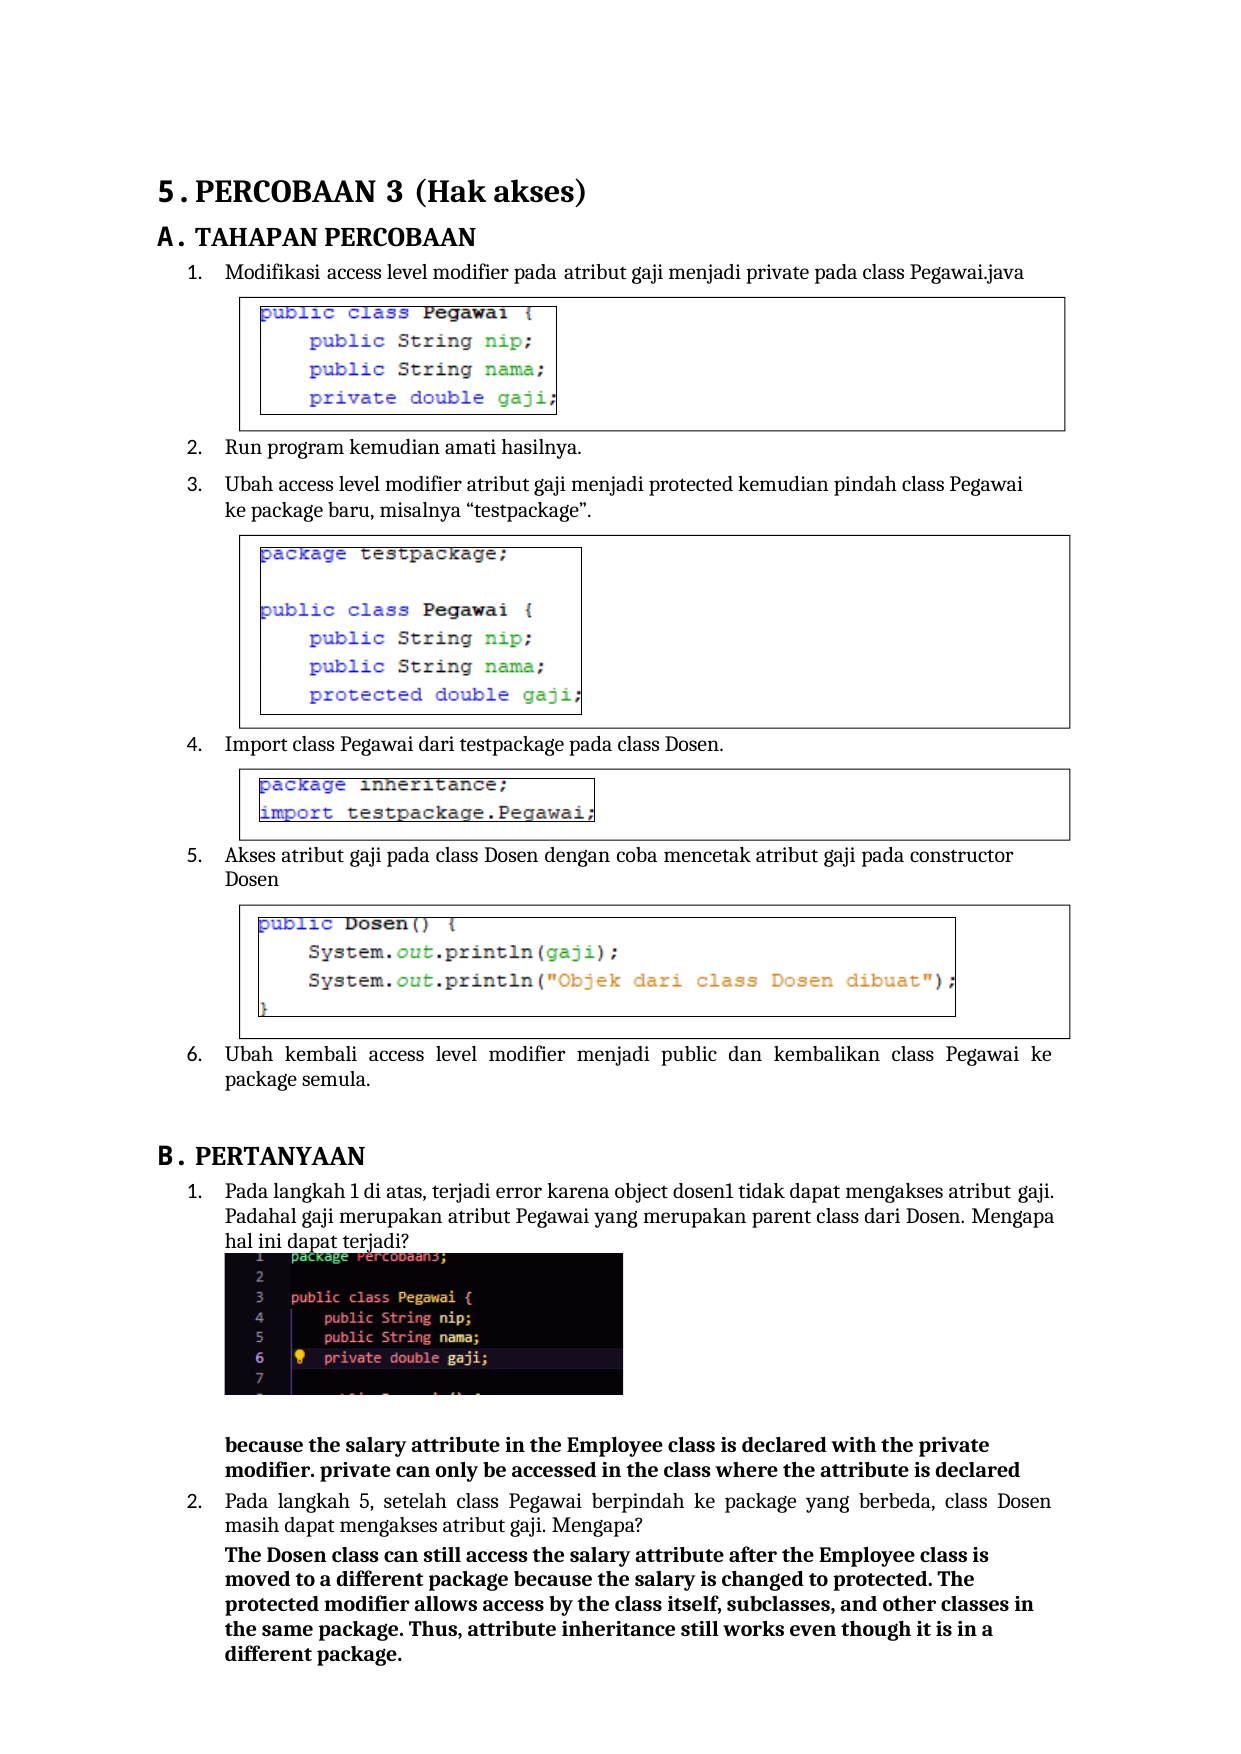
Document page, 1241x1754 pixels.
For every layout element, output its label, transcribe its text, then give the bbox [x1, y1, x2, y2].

list Pada langkah 1 di atas, terjadi error karena object dosen1 tidak dapat mengakses atribut gaji. Padahal gaji merupakan atribut Pegawai yang merupakan parent class dari Dosen. Mengapa hal ini dapat terjadi? [186, 1178, 1054, 1254]
list Akses atribut gaji pada class Dosen dengan coba mencetak atribut gaji pada constructor Dosen [186, 841, 1053, 892]
picture [260, 779, 594, 821]
picture [224, 1253, 624, 1395]
list Import class Pegawai dari testpackage pada class Dosen. [186, 524, 1109, 757]
list because the salary attribute in the Employee class is declared with the private modifier. private can only be accessed in the class where the attribute is declared [224, 1433, 1054, 1483]
list Modifikasi access level modifier pada atribut gaji menjadi private pada class Pegawai.java [186, 258, 1109, 285]
list Run program kemudian amati hasilnya. [186, 287, 1109, 460]
list Ubah kembali access level modifier menjadi public dan kembalikan class Pegawai ke package semula. [186, 894, 1053, 1092]
subtitle PERTANYAAN [157, 1137, 1109, 1174]
list The Dosen class can still access the salary attribute after the Employee class is moved to a different package because the salary is changed to protected. The protected modifier allows access by the class itself, subclasses, and other classes in the same package. Thus, attribute inheritance still works even though it is in a different package. [224, 1543, 1053, 1667]
list Ubah access level modifier atribut gaji menjadi protected kemudian pindah class Pegawai [186, 471, 1109, 497]
list Pada langkah 5, setelah class Pegawai berpindah ke package yang berbeda, class Dosen masih dapat mengakses atribut gaji. Mengapa? [186, 1487, 1053, 1538]
text ke package baru, misalnya “testpackage”. [224, 497, 1109, 522]
subtitle TAHAPAN PERCOBAAN [157, 218, 1109, 254]
subtitle PERCOBAAN 3 (Hak akses) [157, 170, 1109, 211]
